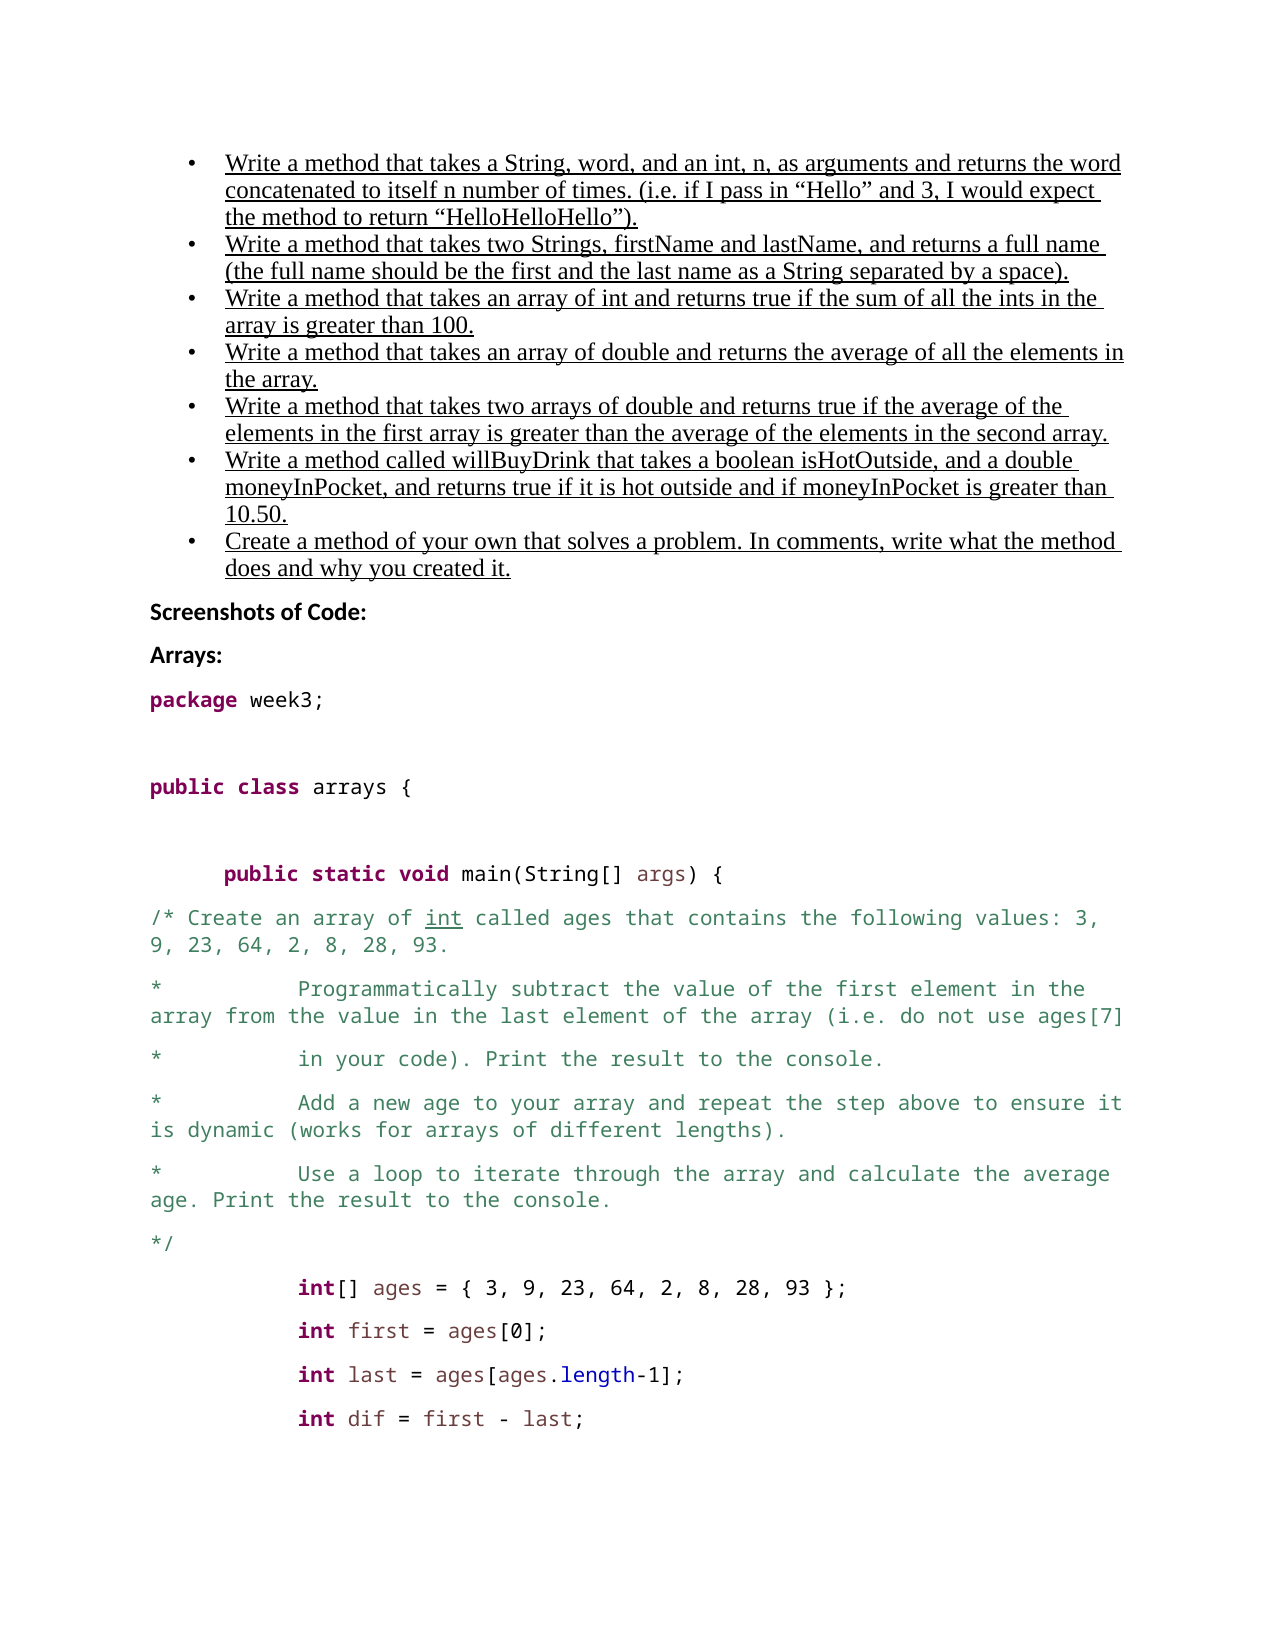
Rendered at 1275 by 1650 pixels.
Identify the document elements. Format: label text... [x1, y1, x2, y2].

list Write a method that takes two arrays of double and returns true if the average of the elements in the first array is greater than the average of the elements in the second array. [187, 393, 1125, 447]
text int[] ages = { 3, 9, 23, 64, 2, 8, 28, 93 }; [150, 1274, 1125, 1301]
text Arrays: [150, 642, 1125, 669]
text /* Create an array of int called ages that contains the following values: 3, 9, 23, 64, 2, 8, 28, 93. [150, 904, 1125, 958]
text * Use a loop to iterate through the array and calculate the average age. Print the result to the console. [150, 1159, 1125, 1213]
text int first = ages[0]; [150, 1317, 1125, 1344]
text Screenshots of Code: [150, 598, 1125, 625]
text * in your code). Print the result to the console. [150, 1045, 1125, 1072]
text public static void main(String[] args) { [150, 860, 1125, 887]
text int dif = first - last; [150, 1404, 1125, 1432]
list Write a method that takes a String, word, and an int, n, as arguments and returns the word concatenated to itself n number of times. (i.e. if I pass in “Hello” and 3, I would expect the method to return “HelloHelloHello”). [187, 150, 1125, 231]
text * Programmatically subtract the value of the first element in the array from the value in the last element of the array (i.e. do not use ages[7] [150, 974, 1125, 1028]
text package week3; [150, 686, 1125, 713]
text public class arrays { [150, 773, 1125, 800]
text */ [150, 1230, 1125, 1257]
list Create a method of your own that solves a problem. In comments, write what the method does and why you created it. [187, 528, 1125, 582]
list Write a method that takes two Strings, firstName and lastName, and returns a full name (the full name should be the first and the last name as a String separated by a space). [187, 231, 1125, 285]
list Write a method that takes an array of double and returns the average of all the elements in the array. [187, 339, 1125, 393]
text int last = ages[ages.length-1]; [150, 1361, 1125, 1388]
list Write a method that takes an array of int and returns true if the sum of all the ints in the array is greater than 100. [187, 285, 1125, 339]
text * Add a new age to your array and repeat the step above to ensure it is dynamic (works for arrays of different lengths). [150, 1089, 1125, 1143]
list Write a method called willBuyDrink that takes a boolean isHotOutside, and a double moneyInPocket, and returns true if it is hot outside and if moneyInPocket is greater than 10.50. [187, 447, 1125, 528]
